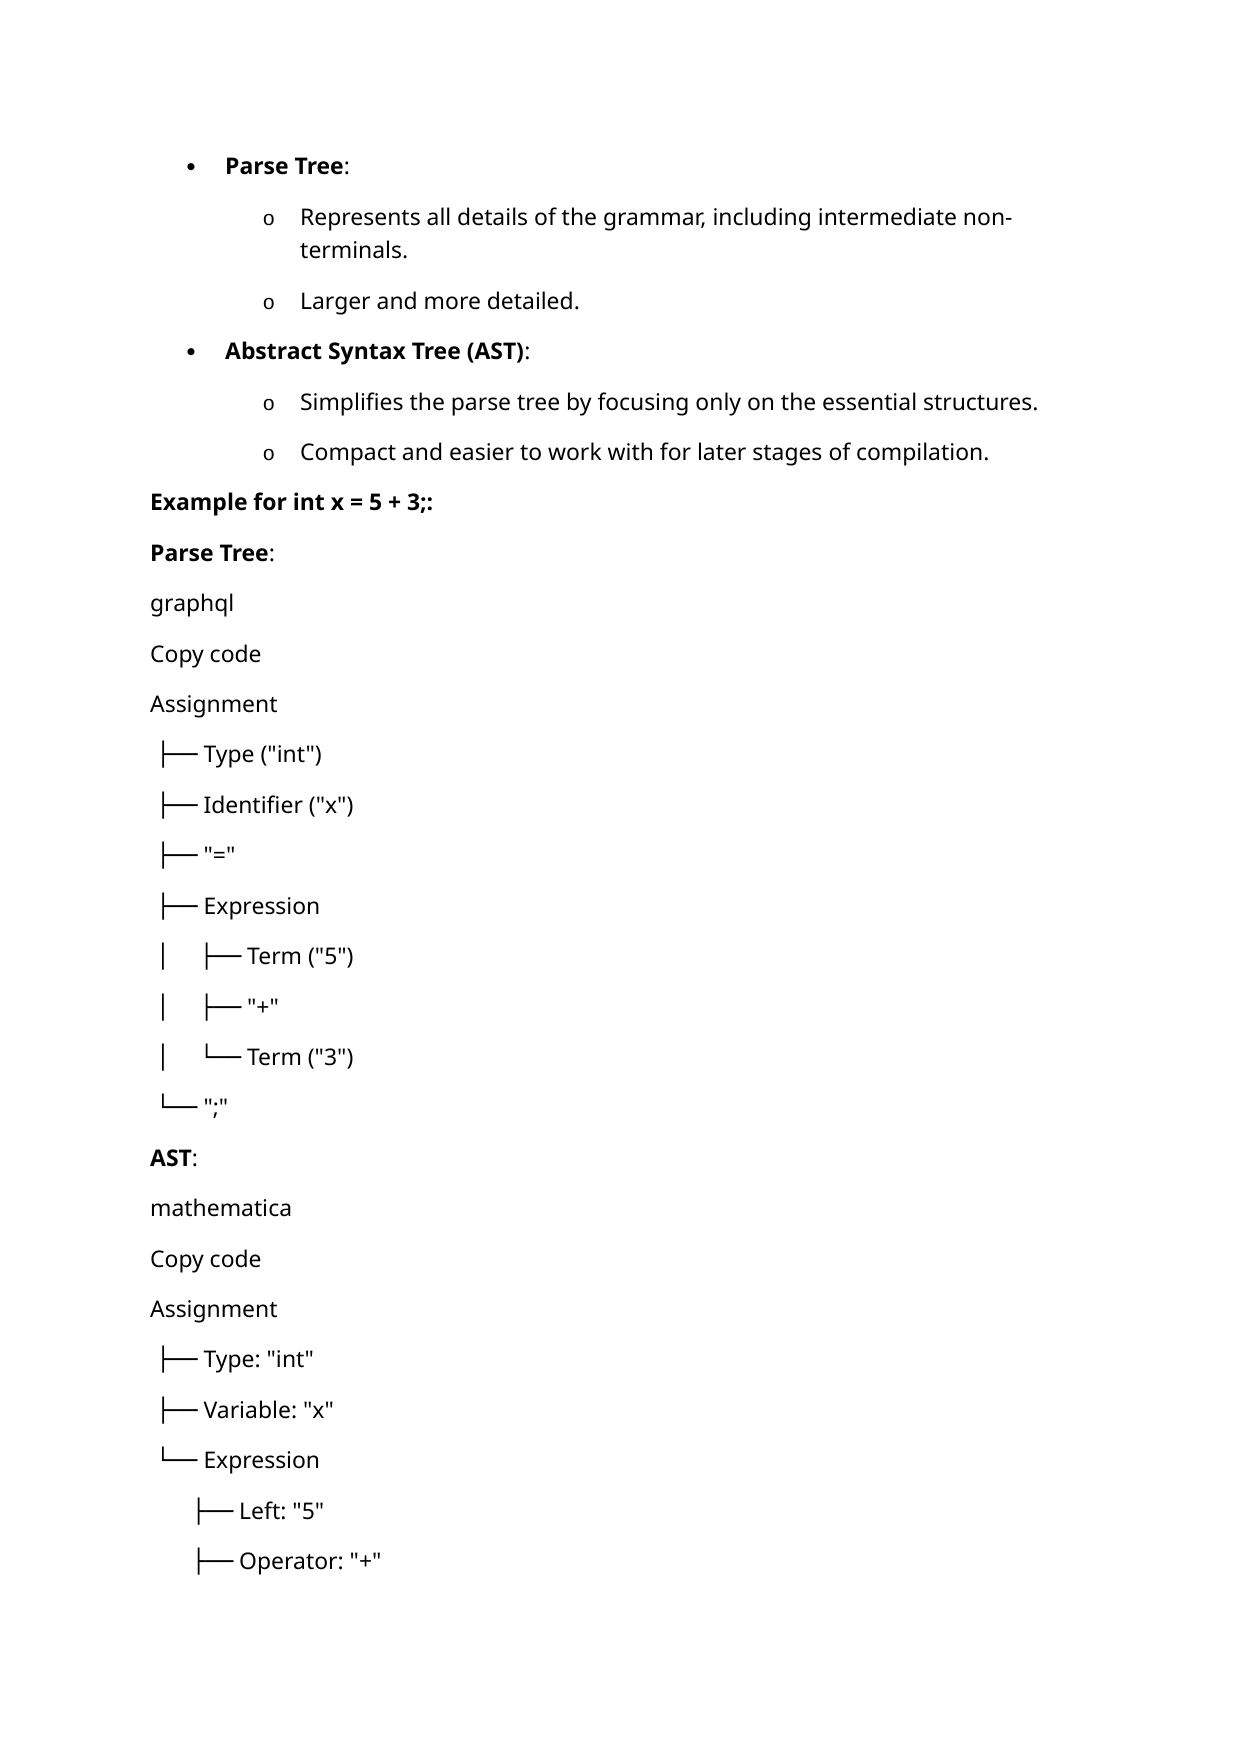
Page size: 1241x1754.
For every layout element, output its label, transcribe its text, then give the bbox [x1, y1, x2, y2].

text Parse Tree: [150, 537, 1090, 568]
list Simplifies the parse tree by focusing only on the essential structures. [262, 385, 1090, 417]
text ├── Expression [150, 889, 1090, 921]
text ├── Identifier ("x") [150, 789, 1090, 820]
text ├── Variable: "x" [150, 1394, 1090, 1425]
text ├── Type: "int" [150, 1343, 1090, 1374]
text │ ├── "+" [150, 990, 1090, 1022]
text Copy code [150, 637, 1090, 669]
list Larger and more detailed. [262, 284, 1090, 316]
text AST: [150, 1142, 1090, 1173]
text │ └── Term ("3") [150, 1041, 1090, 1072]
list Abstract Syntax Tree (AST): [187, 335, 1090, 366]
text ├── Type ("int") [150, 738, 1090, 769]
text mathematica [150, 1192, 1090, 1223]
list Compact and easier to work with for later stages of compilation. [262, 436, 1090, 467]
text graphql [150, 587, 1090, 618]
text ├── Left: "5" [150, 1494, 1090, 1526]
text ├── "=" [150, 839, 1090, 870]
text Copy code [150, 1242, 1090, 1274]
list Parse Tree: [187, 150, 1090, 181]
text ├── Operator: "+" [150, 1545, 1090, 1576]
text Assignment [150, 1293, 1090, 1324]
text └── Expression [150, 1444, 1090, 1475]
text Example for int x = 5 + 3;: [150, 486, 1090, 517]
list Represents all details of the grammar, including intermediate non-terminals. [262, 200, 1090, 265]
text └── ";" [150, 1091, 1090, 1122]
text │ ├── Term ("5") [150, 940, 1090, 971]
text Assignment [150, 688, 1090, 719]
